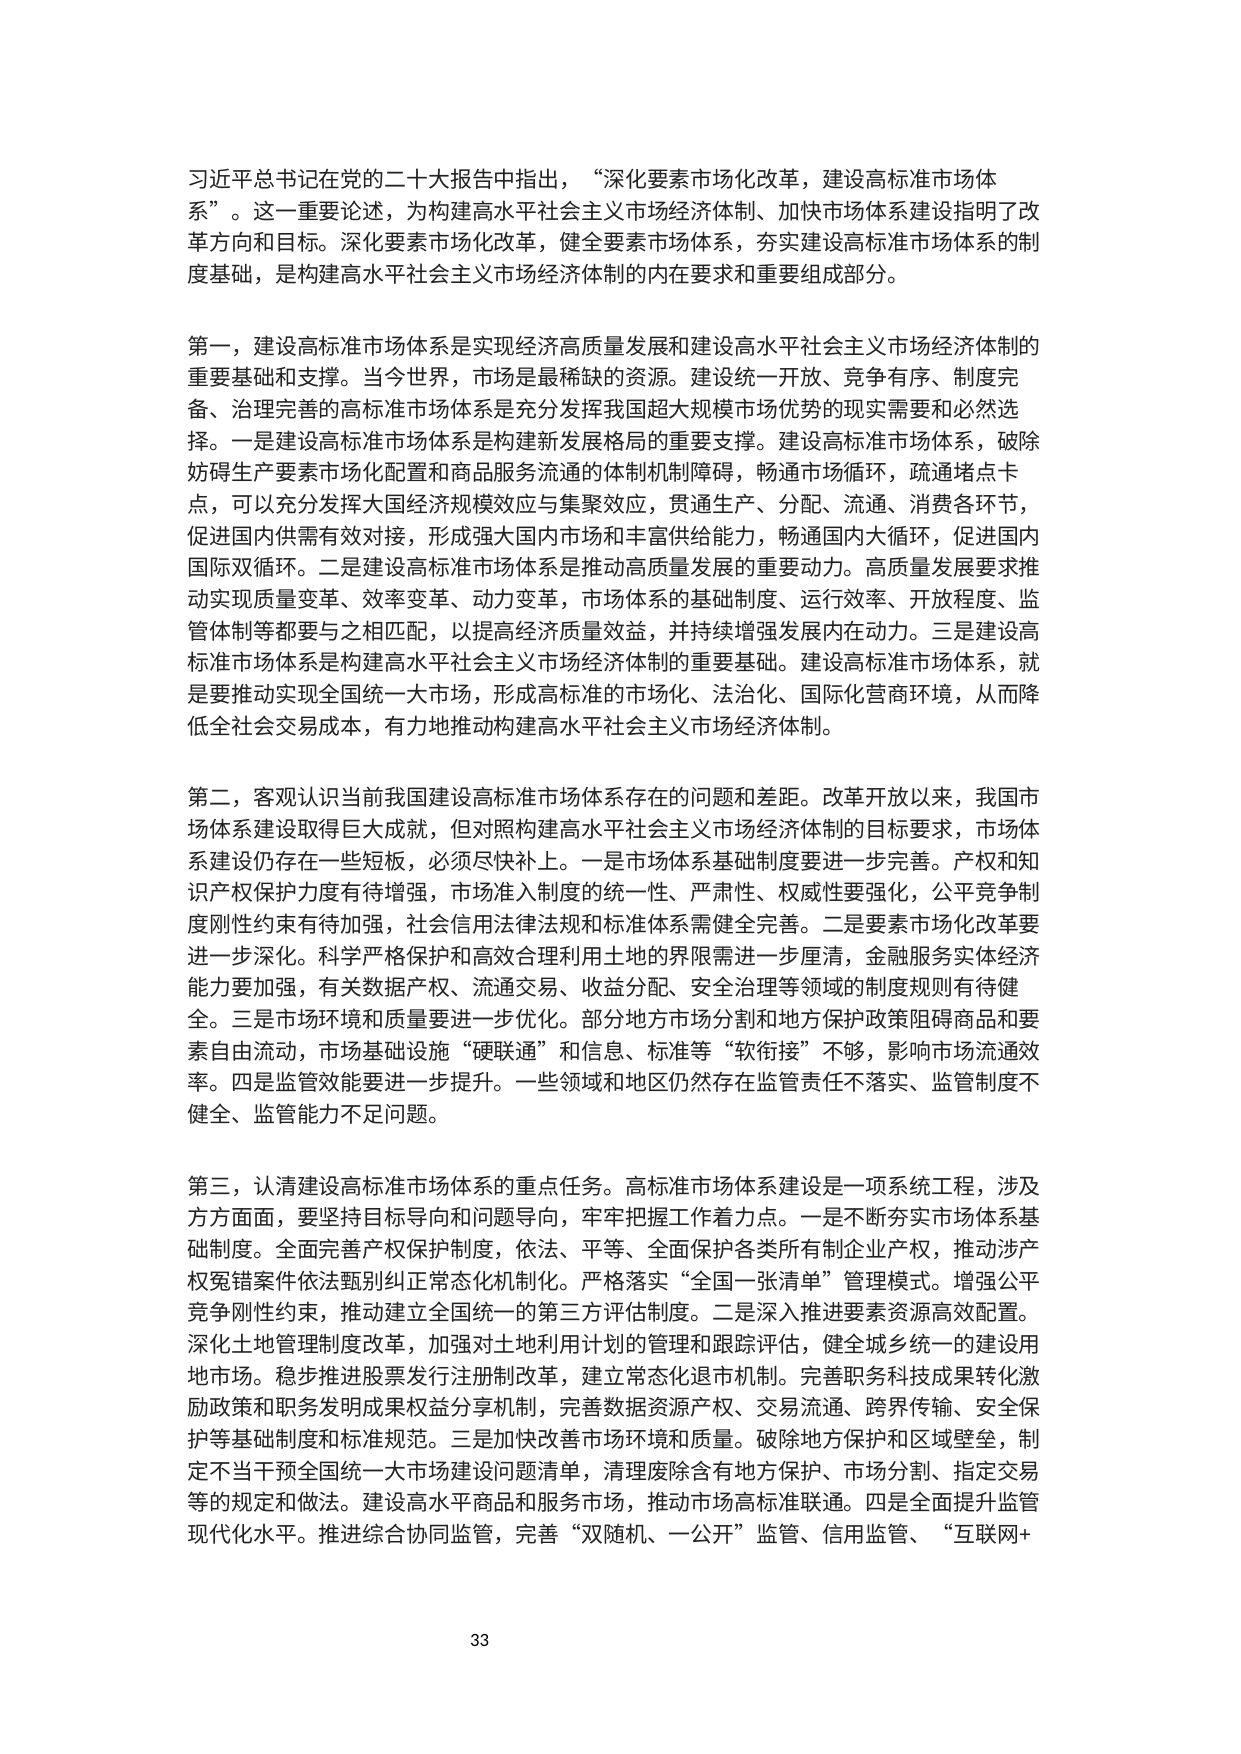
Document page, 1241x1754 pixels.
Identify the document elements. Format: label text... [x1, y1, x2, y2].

text 第一，建设高标准市场体系是实现经济高质量发展和建设高水平社会主义市场经济体制的重要基础和支撑。当今世界，市场是最稀缺的资源。建设统一开放、竞争有序、制度完备、治理完善的高标准市场体系是充分发挥我国超大规模市场优势的现实需要和必然选择。一是建设高标准市场体系是构建新发展格局的重要支撑。建设高标准市场体系，破除妨碍生产要素市场化配置和商品服务流通的体制机制障碍，畅通市场循环，疏通堵点卡点，可以充分发挥大国经济规模效应与集聚效应，贯通生产、分配、流通、消费各环节，促进国内供需有效对接，形成强大国内市场和丰富供给能力，畅通国内大循环，促进国内国际双循环。二是建设高标准市场体系是推动高质量发展的重要动力。高质量发展要求推动实现质量变革、效率变革、动力变革，市场体系的基础制度、运行效率、开放程度、监管体制等都要与之相匹配，以提高经济质量效益，并持续增强发展内在动力。三是建设高标准市场体系是构建高水平社会主义市场经济体制的重要基础。建设高标准市场体系，就是要推动实现全国统一大市场，形成高标准的市场化、法治化、国际化营商环境，从而降低全社会交易成本，有力地推动构建高水平社会主义市场经济体制。 [844, 329, 1053, 740]
text 习近平总书记在党的二十大报告中指出，“深化要素市场化改革，建设高标准市场体系”。这一重要论述，为构建高水平社会主义市场经济体制、加快市场体系建设指明了改革方向和目标。深化要素市场化改革，健全要素市场体系，夯实建设高标准市场体系的制度基础，是构建高水平社会主义市场经济体制的内在要求和重要组成部分。 [909, 162, 1053, 289]
text 第二，客观认识当前我国建设高标准市场体系存在的问题和差距。改革开放以来，我国市场体系建设取得巨大成就，但对照构建高水平社会主义市场经济体制的目标要求，市场体系建设仍存在一些短板，必须尽快补上。一是市场体系基础制度要进一步完善。产权和知识产权保护力度有待增强，市场准入制度的统一性、严肃性、权威性要强化，公平竞争制度刚性约束有待加强，社会信用法律法规和标准体系需健全完善。二是要素市场化改革要进一步深化。科学严格保护和高效合理利用土地的界限需进一步厘清，金融服务实体经济能力要加强，有关数据产权、流通交易、收益分配、安全治理等领域的制度规则有待健全。三是市场环境和质量要进一步优化。部分地方市场分割和地方保护政策阻碍商品和要素自由流动，市场基础设施“硬联通”和信息、标准等“软衔接”不够，影响市场流通效率。四是监管效能要进一步提升。一些领域和地区仍然存在监管责任不落实、监管制度不健全、监管能力不足问题。 [450, 780, 1053, 1129]
